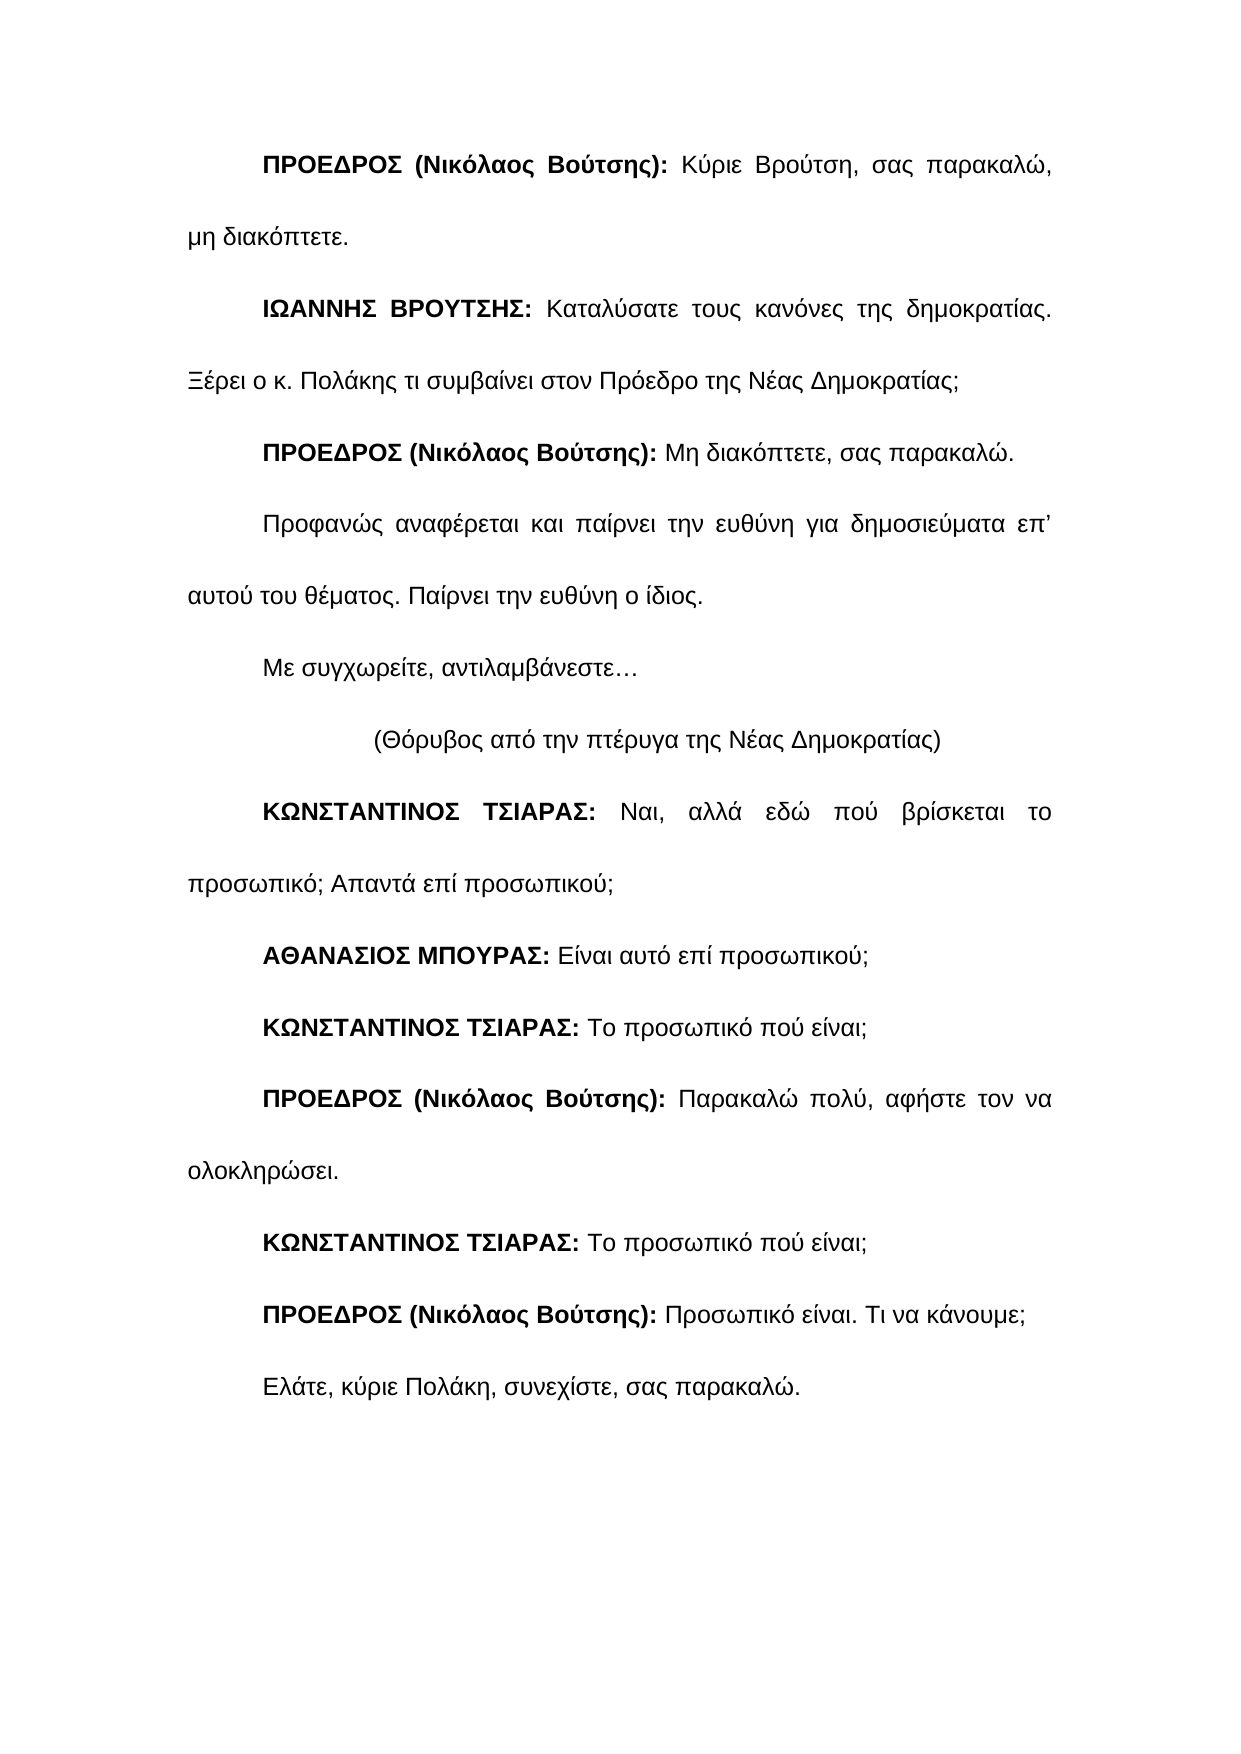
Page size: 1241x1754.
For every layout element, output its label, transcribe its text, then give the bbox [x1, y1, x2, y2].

text Με συγχωρείτε, αντιλαμβάνεστε… [187, 653, 1053, 682]
text ΑΘΑΝΑΣΙΟΣ ΜΠΟΥΡΑΣ: Είναι αυτό επί προσωπικού; [187, 941, 1053, 969]
text Προφανώς αναφέρεται και παίρνει την ευθύνη για δημοσιεύματα επ’ αυτού του θέματος. Παίρνει την ευθύνη ο ίδιος. [187, 509, 1053, 610]
text ΚΩΝΣΤΑΝΤΙΝΟΣ ΤΣΙΑΡΑΣ: Ναι, αλλά εδώ πού βρίσκεται το προσωπικό; Απαντά επί προσωπικού; [187, 797, 1053, 897]
text (Θόρυβος από την πτέρυγα της Νέας Δημοκρατίας) [187, 725, 1053, 754]
text Ελάτε, κύριε Πολάκη, συνεχίστε, σας παρακαλώ. [187, 1372, 1053, 1401]
text ΠΡΟΕΔΡΟΣ (Νικόλαος Βούτσης): Προσωπικό είναι. Τι να κάνουμε; [187, 1300, 1053, 1329]
text ΚΩΝΣΤΑΝΤΙΝΟΣ ΤΣΙΑΡΑΣ: Το προσωπικό πού είναι; [187, 1228, 1053, 1257]
text ΚΩΝΣΤΑΝΤΙΝΟΣ ΤΣΙΑΡΑΣ: Το προσωπικό πού είναι; [187, 1012, 1053, 1041]
text ΠΡΟΕΔΡΟΣ (Νικόλαος Βούτσης): Κύριε Βρούτση, σας παρακαλώ, μη διακόπτετε. [187, 150, 1053, 251]
text ΠΡΟΕΔΡΟΣ (Νικόλαος Βούτσης): Μη διακόπτετε, σας παρακαλώ. [187, 437, 1053, 466]
text ΙΩΑΝΝΗΣ ΒΡΟΥΤΣΗΣ: Καταλύσατε τους κανόνες της δημοκρατίας. Ξέρει ο κ. Πολάκης τι συμβαίνει στον Πρόεδρο της Νέας Δημοκρατίας; [187, 294, 1053, 394]
text ΠΡΟΕΔΡΟΣ (Νικόλαος Βούτσης): Παρακαλώ πολύ, αφήστε τον να ολοκληρώσει. [187, 1084, 1053, 1185]
